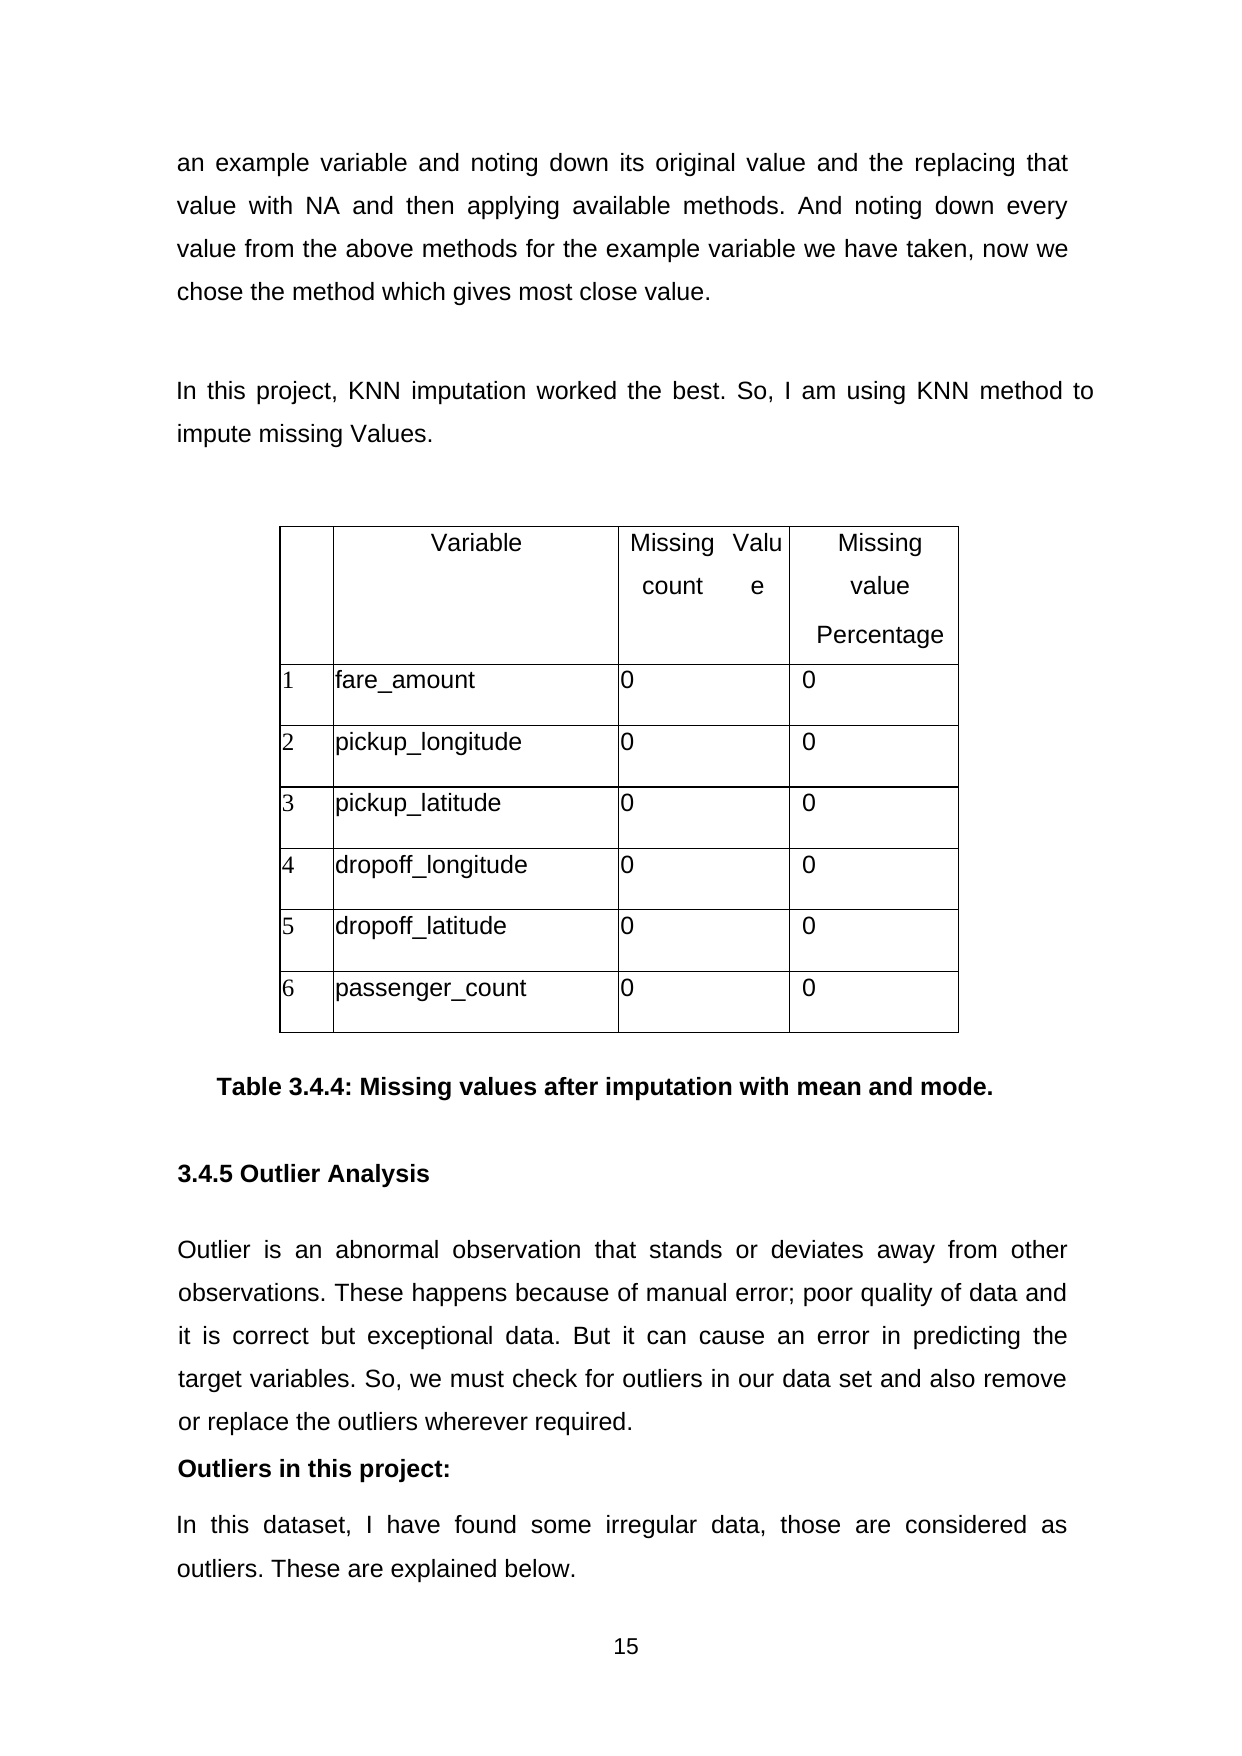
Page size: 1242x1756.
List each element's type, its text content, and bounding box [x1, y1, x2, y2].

table_cell 0 [619, 972, 725, 1032]
text In this project, KNN imputation worked the best. So, I am using KNN method to impute missing Values. [176, 376, 1095, 448]
table_cell 5 [281, 910, 333, 971]
subtitle 3.4.5 Outlier Analysis [177, 1159, 1168, 1188]
table_cell 0 [619, 665, 725, 725]
table_cell 4 [281, 849, 333, 909]
text Outlier is an abnormal observation that stands or deviates away from other observations. These happens because of manual error; poor quality of data and it is correct but exceptional data. But it can cause an error in predicting the target variables. So, we must check for outliers in our data set and also remove or replace the outliers wherever required. [177, 1234, 1069, 1436]
table_cell 6 [281, 972, 333, 1032]
table_cell 0 [790, 726, 958, 786]
table_cell 0 [790, 972, 958, 1032]
table_cell [725, 665, 789, 725]
table_cell fare_amount [334, 665, 618, 725]
table_cell 2 [281, 726, 333, 786]
table_cell [725, 910, 789, 971]
table_header Missing value Percentage [790, 527, 958, 663]
table_cell dropoff_latitude [334, 910, 618, 971]
table_cell passenger_count [334, 972, 618, 1032]
table_cell 3 [281, 788, 333, 848]
table_header Variable [334, 527, 618, 663]
table_cell 0 [790, 849, 958, 909]
table_cell 0 [619, 910, 725, 971]
table_cell [725, 849, 789, 909]
table_cell 0 [790, 665, 958, 725]
table_header Missing count [619, 527, 725, 663]
table_cell 0 [790, 788, 958, 848]
table_cell pickup_latitude [334, 788, 618, 848]
table_cell 1 [281, 665, 333, 725]
table_cell [725, 726, 789, 786]
text Table 3.4.4: Missing values after imputation with mean and mode. [133, 1072, 1078, 1101]
table_cell 0 [619, 726, 725, 786]
table_cell pickup_longitude [334, 726, 618, 786]
table_cell 0 [619, 849, 725, 909]
text Outliers in this project: [177, 1454, 1168, 1483]
table_cell 0 [619, 788, 725, 848]
table_header Value [725, 527, 789, 663]
table_cell [725, 788, 789, 848]
table_cell dropoff_longitude [334, 849, 618, 909]
table_cell 0 [790, 910, 958, 971]
table_cell [725, 972, 789, 1032]
text In this dataset, I have found some irregular data, those are considered as outliers. These are explained below. [176, 1511, 1069, 1582]
table_header [281, 527, 333, 663]
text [176, 148, 1070, 306]
